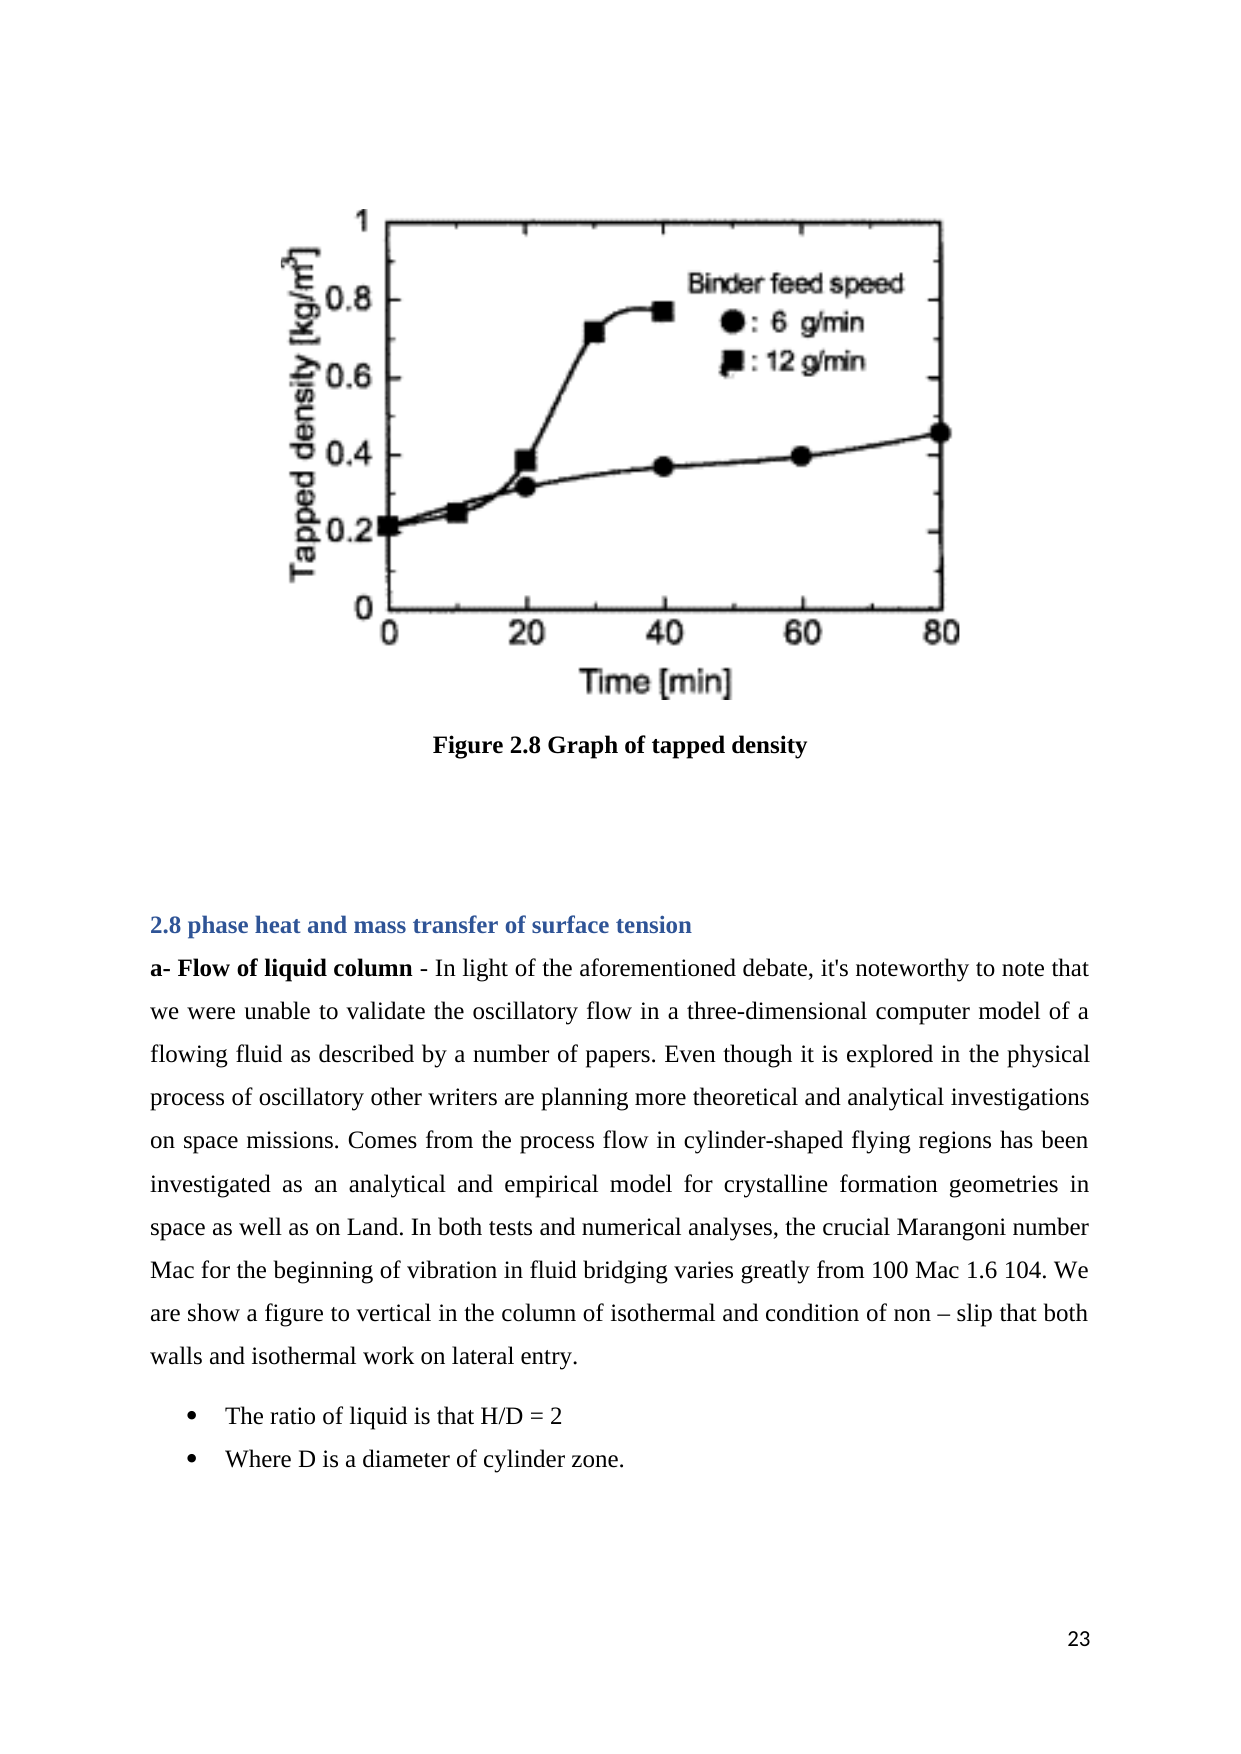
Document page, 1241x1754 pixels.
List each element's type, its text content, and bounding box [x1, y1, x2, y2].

list The ratio of liquid is that H/D = 2 [187, 1401, 1090, 1430]
list Where D is a diameter of cylinder zone. [187, 1444, 1090, 1473]
text Figure 2.8 Graph of tapped density [150, 731, 1090, 759]
subtitle 2.8 phase heat and mass transfer of surface tension [150, 910, 1090, 939]
text a- Flow of liquid column - In light of the aforementioned debate, it's noteworthy to note that we were unable to validate the oscillatory flow in a three-dimensional computer model of a flowing fluid as described by a number of papers. Even though it is explored in the physical process of oscillatory other writers are planning more theoretical and analytical investigations on space missions. Comes from the process flow in cylinder-shaped flying regions has been investigated as an analytical and empirical model for crystalline formation geometries in space as well as on Land. In both tests and numerical analyses, the crucial Marangoni number Mac for the beginning of vibration in fluid bridging varies greatly from 100 Mac 1.6 104. We are show a figure to vertical in the column of isothermal and condition of non – slip that both walls and isothermal work on lateral entry. [150, 953, 1090, 1370]
picture [280, 209, 960, 700]
